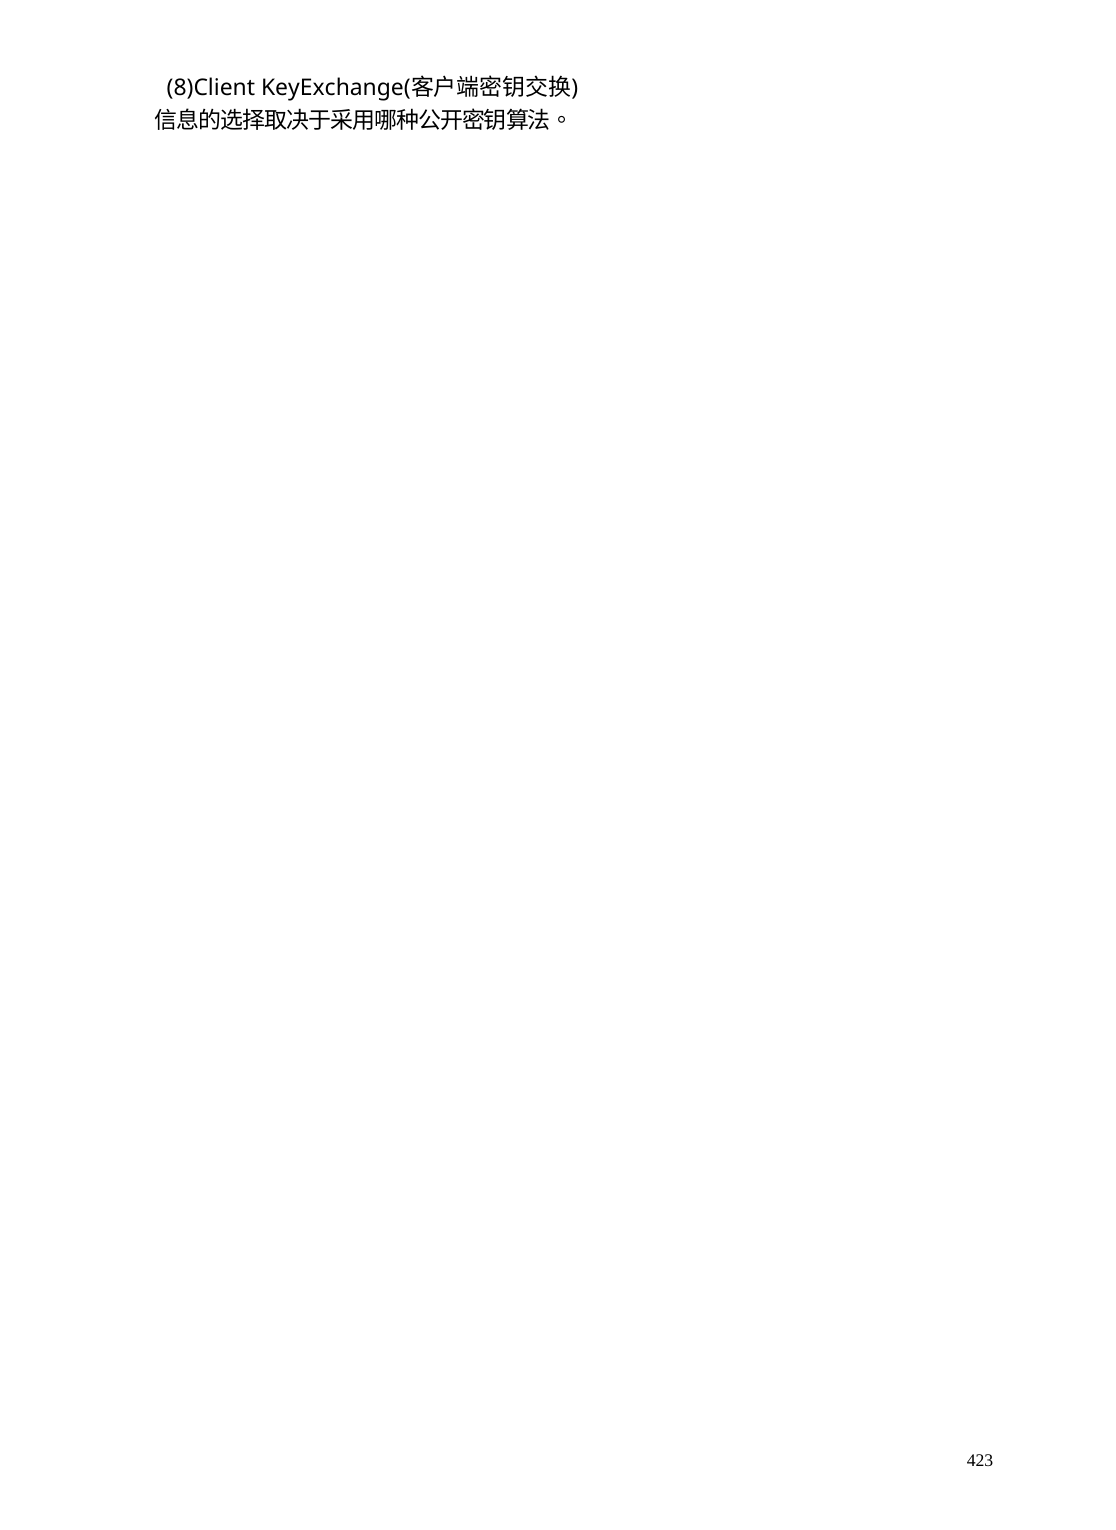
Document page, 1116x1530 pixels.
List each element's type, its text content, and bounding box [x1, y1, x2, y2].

text (8)Client KeyExchange(客户端密钥交换) 信息的选择取决于采用哪种公开密钥算法。 [154, 71, 591, 136]
